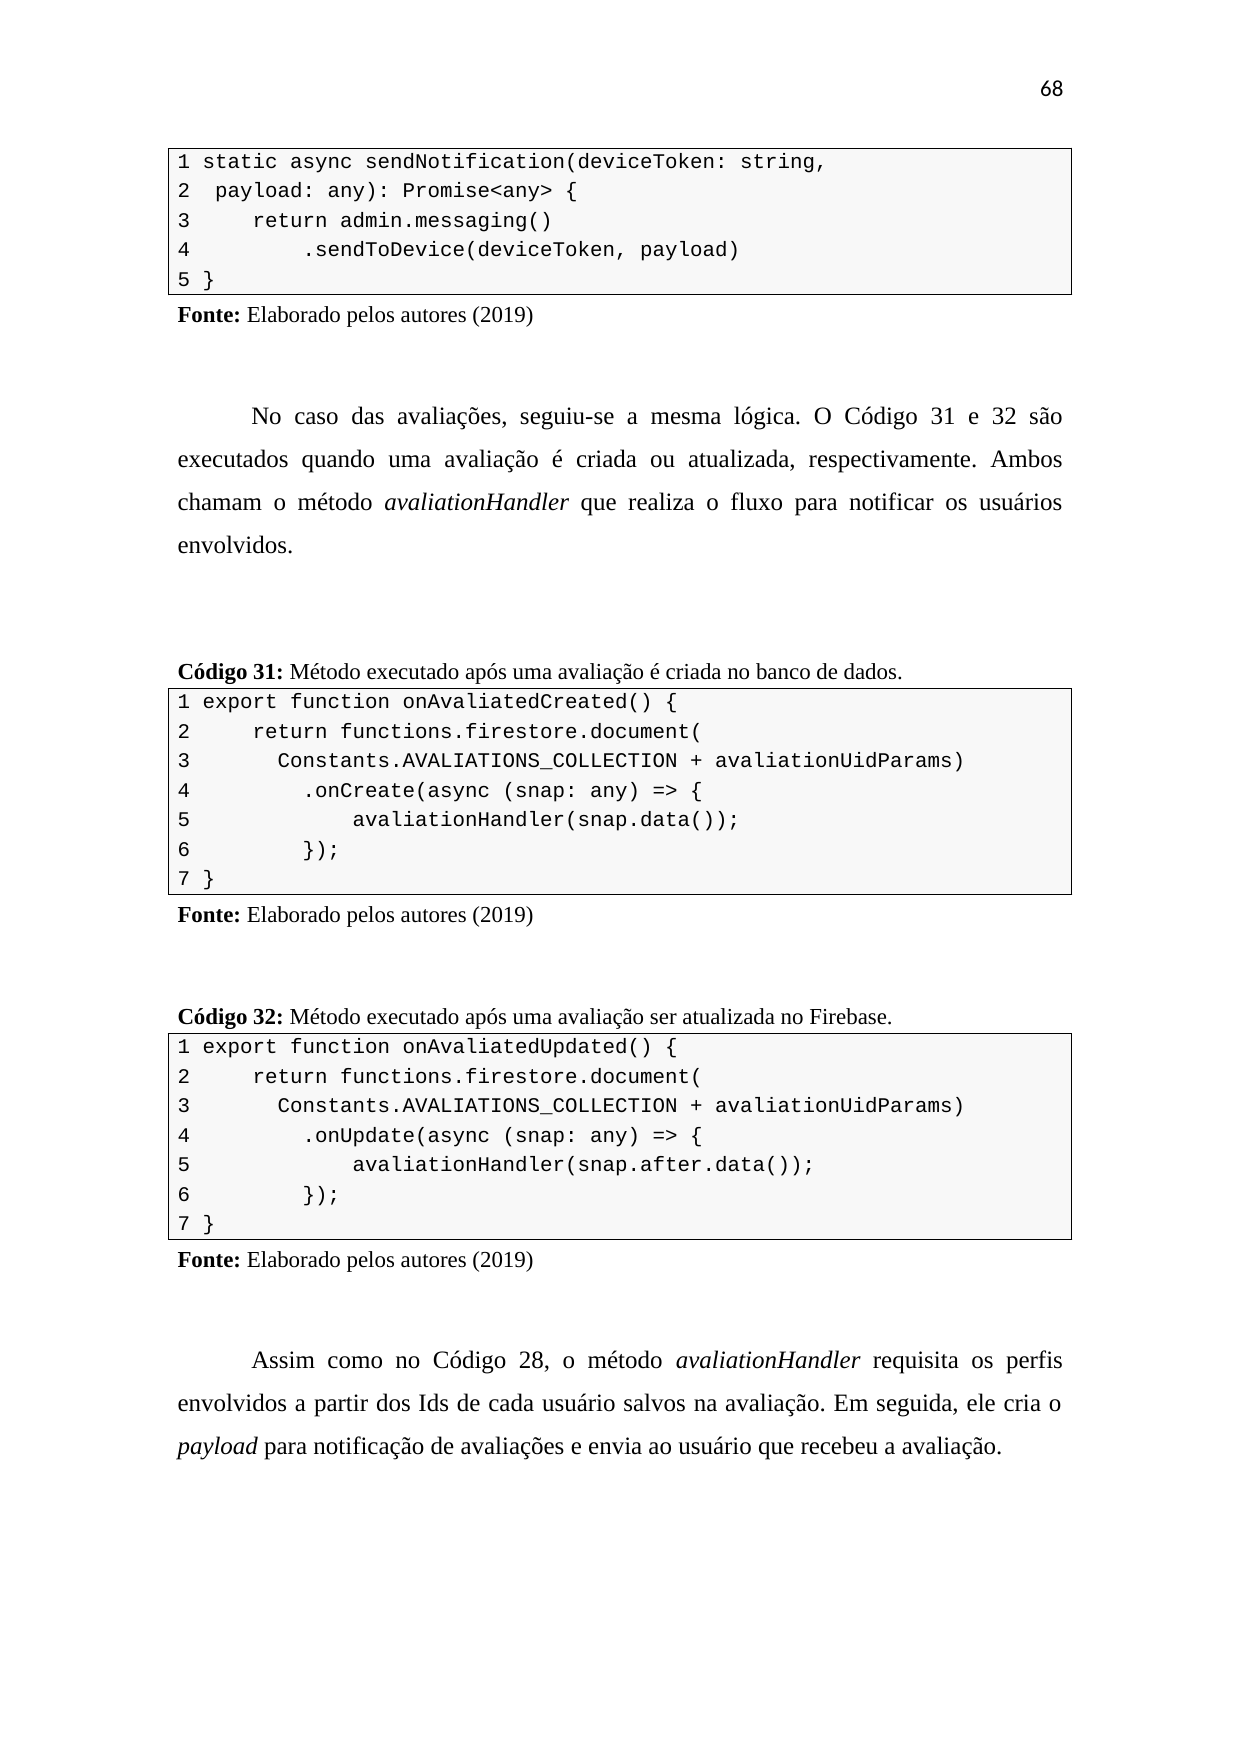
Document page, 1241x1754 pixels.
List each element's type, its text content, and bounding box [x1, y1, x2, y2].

text 3 Constants.AVALIATIONS_COLLECTION + avaliationUidParams) [169, 1092, 1071, 1119]
text 5 avaliationHandler(snap.after.data()); [169, 1151, 1071, 1178]
text 4 .onCreate(async (snap: any) => { [169, 777, 1071, 803]
text 4 .onUpdate(async (snap: any) => { [169, 1122, 1071, 1148]
text 1 static async sendNotification(deviceToken: string, [169, 149, 1071, 174]
text 5 } [169, 266, 1071, 294]
text 2 return functions.firestore.document( [169, 1063, 1071, 1089]
text 6 }); [169, 1181, 1071, 1207]
text Código 32: Método executado após uma avaliação ser atualizada no Firebase. [177, 1003, 1063, 1029]
text 1 export function onAvaliatedUpdated() { [169, 1034, 1071, 1060]
text 3 Constants.AVALIATIONS_COLLECTION + avaliationUidParams) [169, 747, 1071, 774]
text Fonte: Elaborado pelos autores (2019) [177, 301, 1063, 328]
text 5 avaliationHandler(snap.data()); [169, 806, 1071, 833]
text 3 return admin.messaging() [169, 207, 1071, 233]
text 2 return functions.firestore.document( [169, 718, 1071, 744]
text Código 31: Método executado após uma avaliação é criada no banco de dados. [177, 658, 1063, 684]
text 2 payload: any): Promise<any> { [169, 177, 1071, 204]
text No caso das avaliações, seguiu-se a mesma lógica. O Código 31 e 32 são executados quando uma avaliação é criada ou atualizada, respectivamente. Ambos chamam o método avaliationHandler que realiza o fluxo para notificar os usuários envolvidos. [177, 401, 1063, 559]
text 6 }); [169, 836, 1071, 862]
text 7 } [169, 1210, 1071, 1239]
text 4 .sendToDevice(deviceToken, payload) [169, 236, 1071, 263]
text 1 export function onAvaliatedCreated() { [169, 689, 1071, 715]
text 7 } [169, 865, 1071, 894]
text Fonte: Elaborado pelos autores (2019) [177, 1246, 1063, 1272]
text Fonte: Elaborado pelos autores (2019) [177, 901, 1063, 927]
text Assim como no Código 28, o método avaliationHandler requisita os perfis envolvidos a partir dos Ids de cada usuário salvos na avaliação. Em seguida, ele cria o payload para notificação de avaliações e envia ao usuário que recebeu a avaliação. [177, 1345, 1063, 1460]
